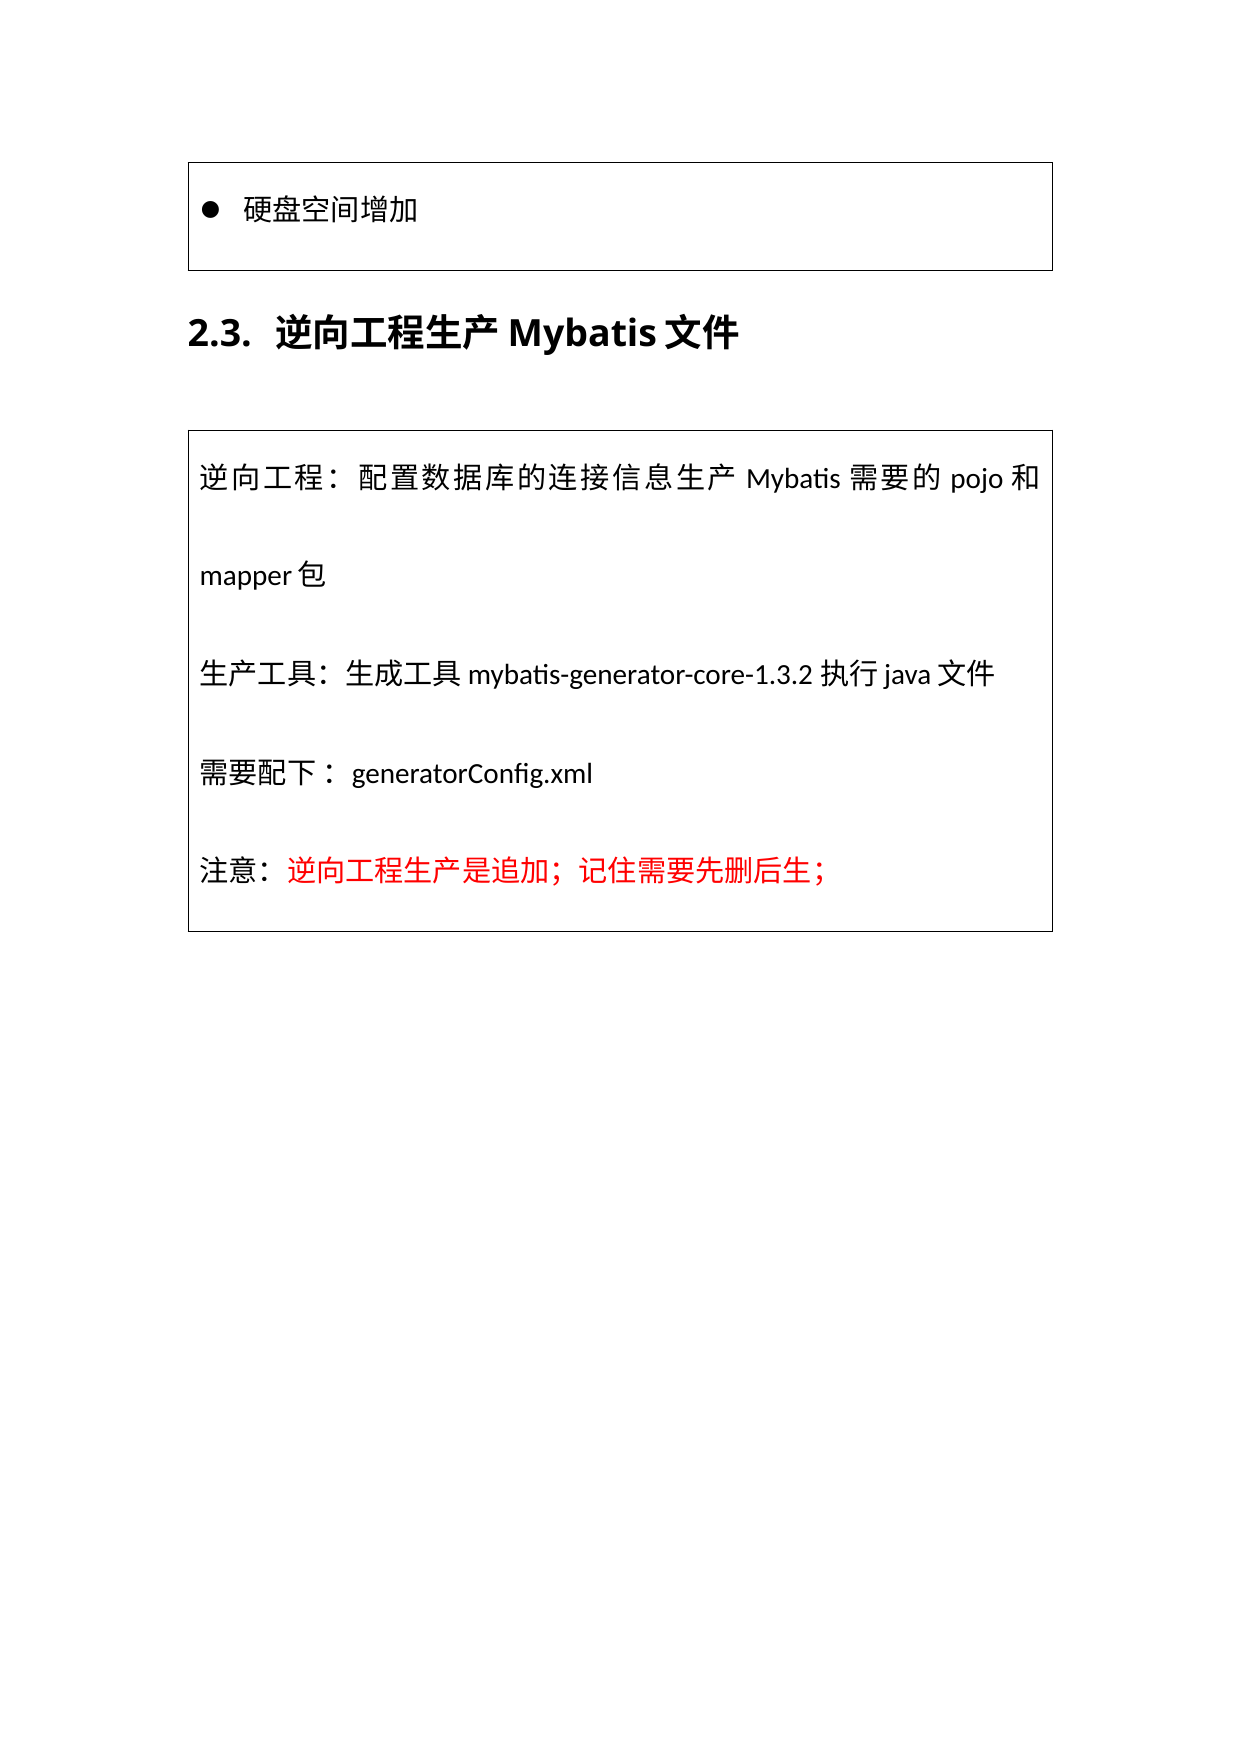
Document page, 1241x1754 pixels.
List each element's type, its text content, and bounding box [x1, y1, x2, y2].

subtitle 逆向工程生产Mybatis文件 [187, 298, 1053, 363]
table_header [189, 163, 1052, 270]
table_header 逆向工程：配置数据库的连接信息生产Mybatis需要的pojo和mapper包 生产工具：生成工具mybatis-generator-core-1.3.2 执行java文件 需要配下 ：generatorConfig.xml 注意：逆向工程生产是追加；记住需要先删后生； [189, 431, 1052, 931]
